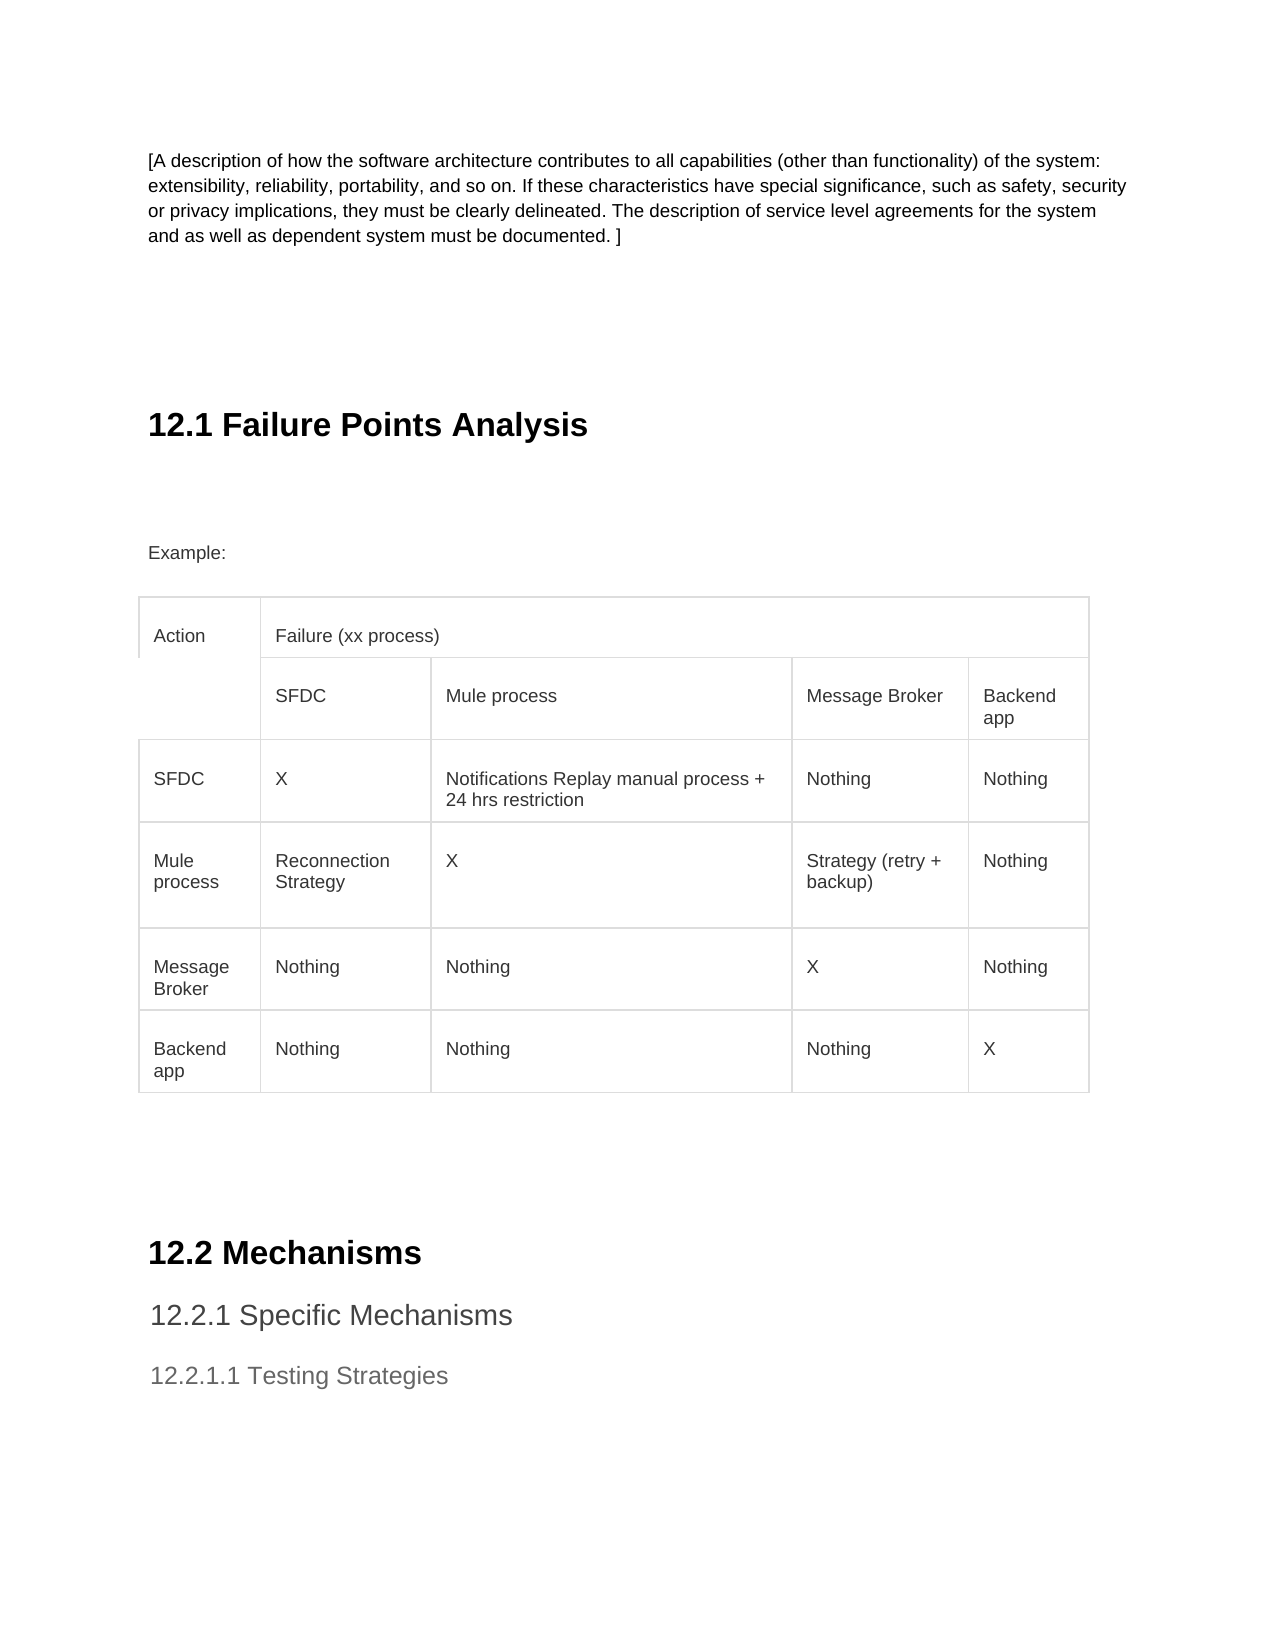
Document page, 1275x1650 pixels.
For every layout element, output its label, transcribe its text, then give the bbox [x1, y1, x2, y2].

subtitle 12.2 Mechanisms [148, 1233, 1127, 1272]
table_cell Nothing [793, 1011, 968, 1092]
table_cell Backend app [140, 1011, 260, 1092]
table_cell Nothing [793, 740, 968, 821]
table_cell X [261, 740, 430, 821]
table_cell Message Broker [793, 658, 968, 739]
table_cell Mule process [432, 658, 791, 739]
text [A description of how the software architecture contributes to all capabilities (other than functionality) of the system: extensibility, reliability, portability, and so on. If these characteristics have special significance, such as safety, security or privacy implications, they must be clearly delineated. The description of service level agreements for the system and as well as dependent system must be documented. ] [148, 150, 1127, 246]
table_header Failure (xx process) [261, 598, 1088, 657]
table_cell Nothing [261, 1011, 430, 1092]
table_cell Nothing [432, 929, 791, 1009]
table_cell Nothing [969, 740, 1088, 821]
table_cell Strategy (retry + backup) [793, 823, 968, 927]
table_cell Nothing [969, 929, 1088, 1009]
subtitle 12.2.1 Specific Mechanisms [150, 1298, 1127, 1331]
table_cell Nothing [969, 823, 1088, 927]
table_cell X [432, 823, 791, 927]
text Example: [148, 542, 1127, 563]
table_cell Backend app [969, 658, 1088, 739]
table_cell Nothing [261, 929, 430, 1009]
table_cell Message Broker [140, 929, 260, 1009]
table_cell Mule process [140, 823, 260, 927]
table_cell Nothing [432, 1011, 791, 1092]
table_cell X [969, 1011, 1088, 1092]
table_cell Notifications Replay manual process + 24 hrs restriction [432, 740, 791, 821]
table_cell X [793, 929, 968, 1009]
table_cell SFDC [261, 658, 430, 739]
table_cell Reconnection Strategy [261, 823, 430, 927]
subtitle 12.2.1.1 Testing Strategies [150, 1361, 1127, 1389]
table_cell SFDC [140, 740, 260, 821]
table_header Action [139, 598, 260, 739]
subtitle 12.1 Failure Points Analysis [148, 405, 1127, 443]
